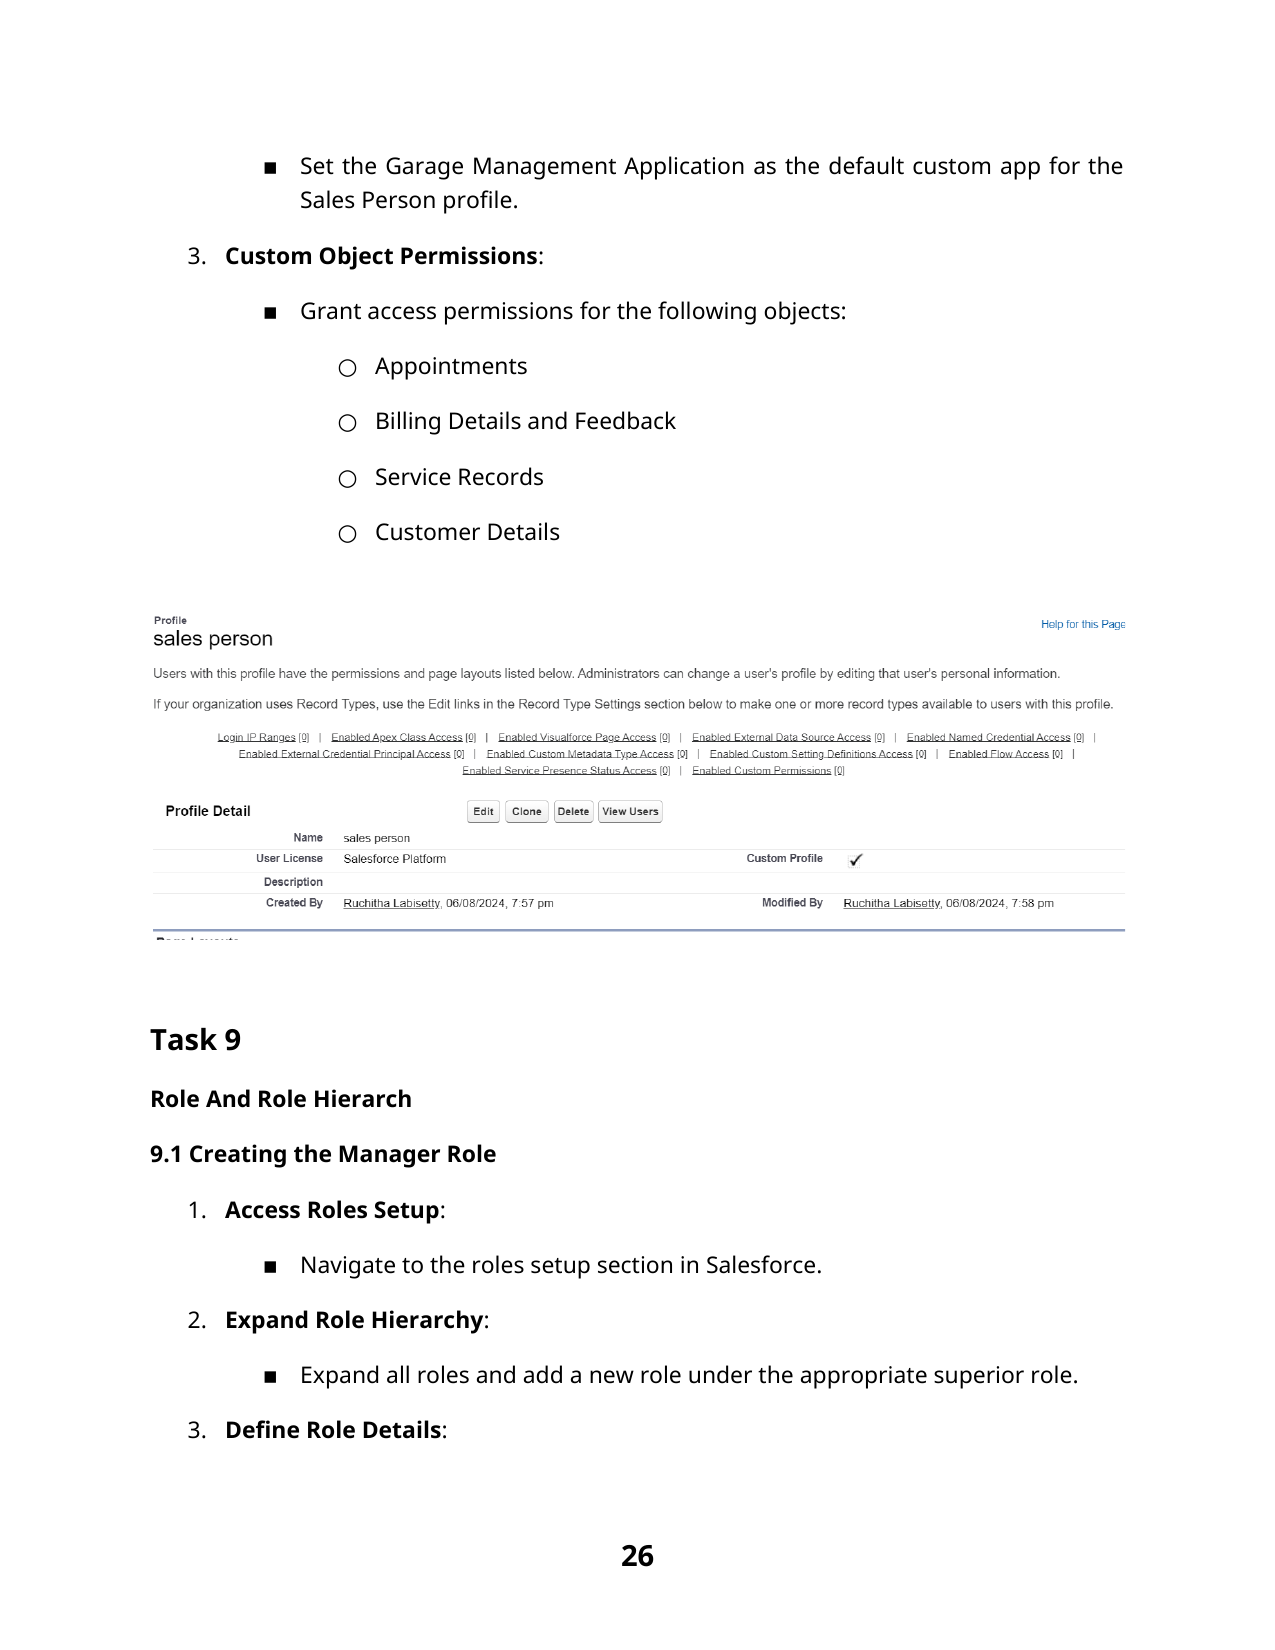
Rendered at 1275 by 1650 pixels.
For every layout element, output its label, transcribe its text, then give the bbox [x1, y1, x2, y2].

list Define Role Details: [187, 1414, 1125, 1446]
picture [150, 605, 1125, 940]
list Access Roles Setup: [187, 1194, 1125, 1225]
text 9.1 Creating the Manager Role [150, 1138, 1125, 1170]
list Custom Object Permissions: [187, 239, 1125, 271]
list Expand all roles and add a new role under the appropriate superior role. [262, 1359, 1125, 1391]
list Billing Details and Feedback [337, 405, 1125, 436]
list Service Records [337, 460, 1125, 492]
list Set the Garage Management Application as the default custom app for the Sales Person profile. [262, 150, 1125, 216]
text Task 9 [150, 1019, 1125, 1058]
list Customer Details [337, 516, 1125, 547]
list Expand Role Hierarchy: [187, 1304, 1125, 1335]
list Grant access permissions for the following objects: [262, 295, 1125, 326]
list Appointments [337, 350, 1125, 381]
list Navigate to the roles setup section in Salesforce. [262, 1249, 1125, 1280]
text Role And Role Hierarch [150, 1083, 1125, 1114]
